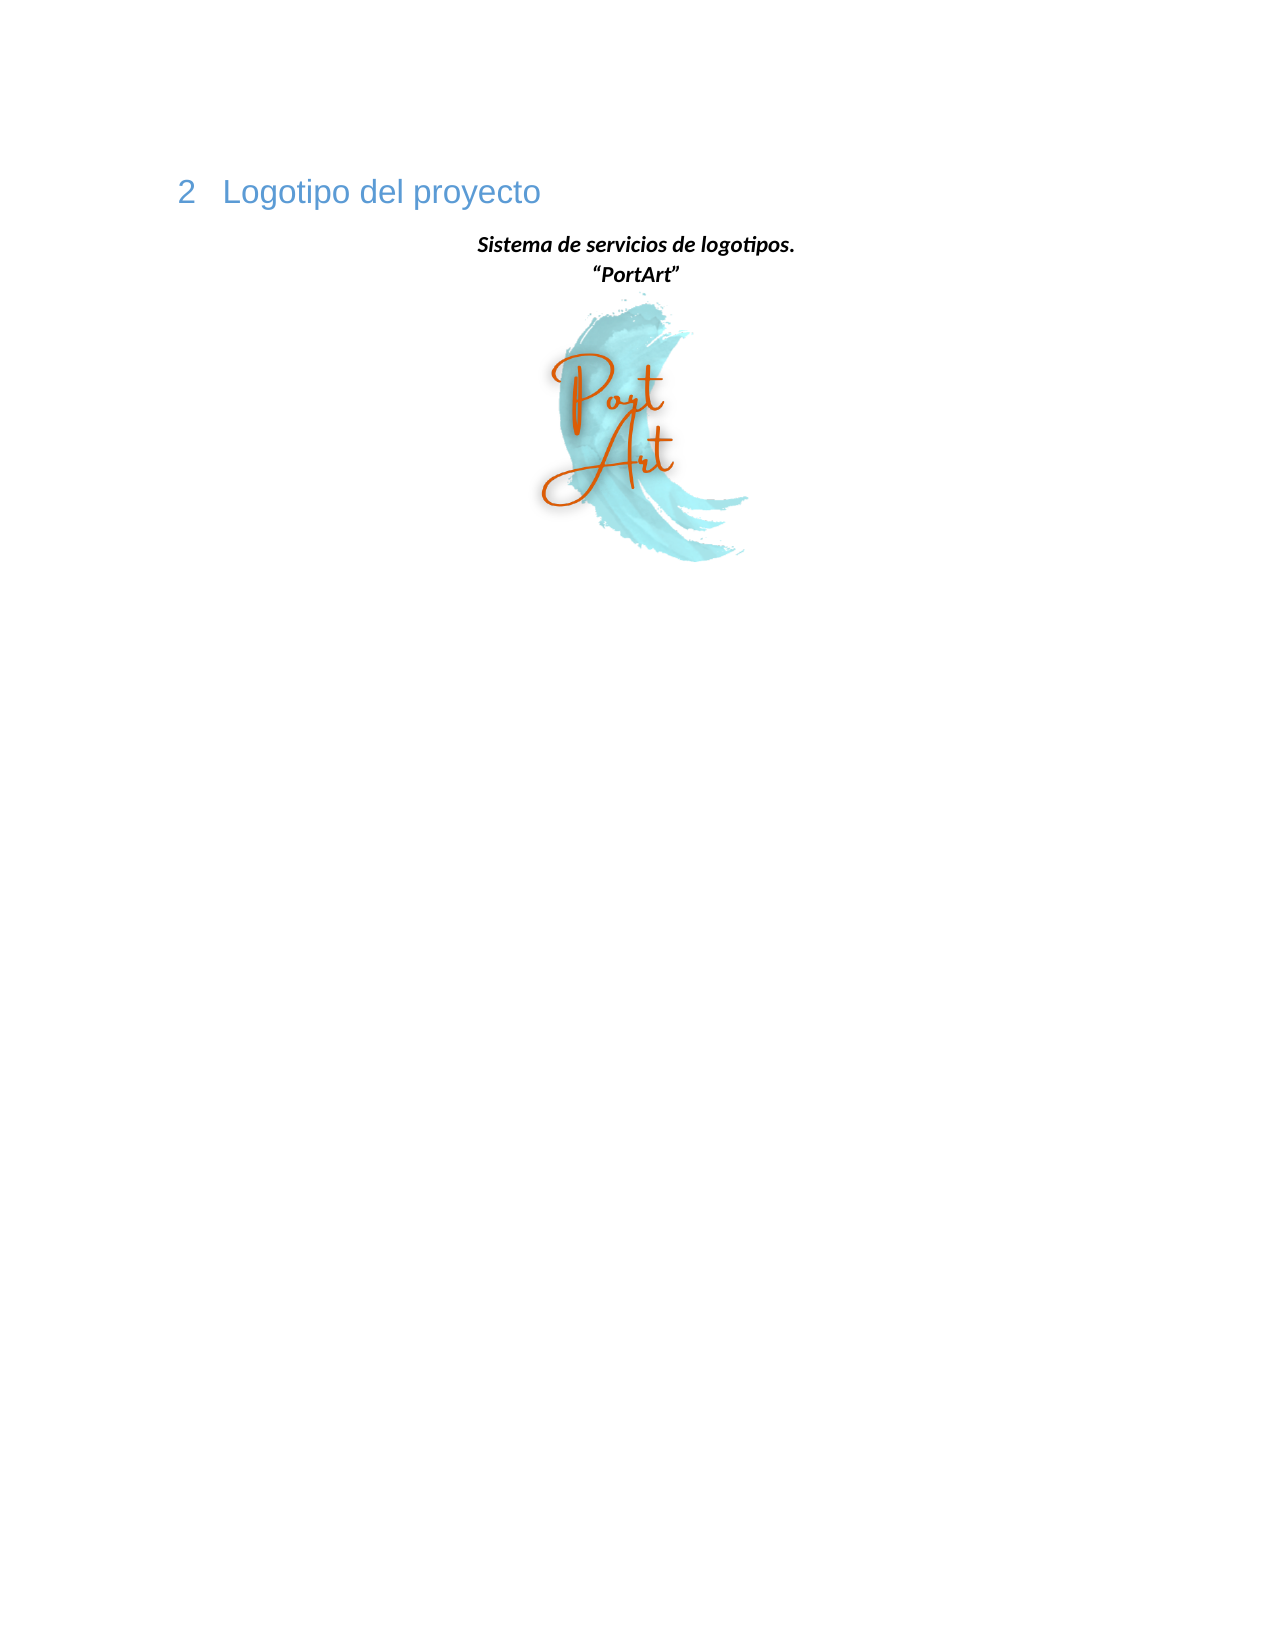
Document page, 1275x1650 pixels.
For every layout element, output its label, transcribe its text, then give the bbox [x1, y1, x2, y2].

picture [519, 290, 756, 570]
subtitle Logotipo del proyecto [177, 173, 1098, 211]
text Sistema de servicios de logotipos. [177, 230, 1098, 258]
text “PortArt” [177, 260, 1098, 288]
